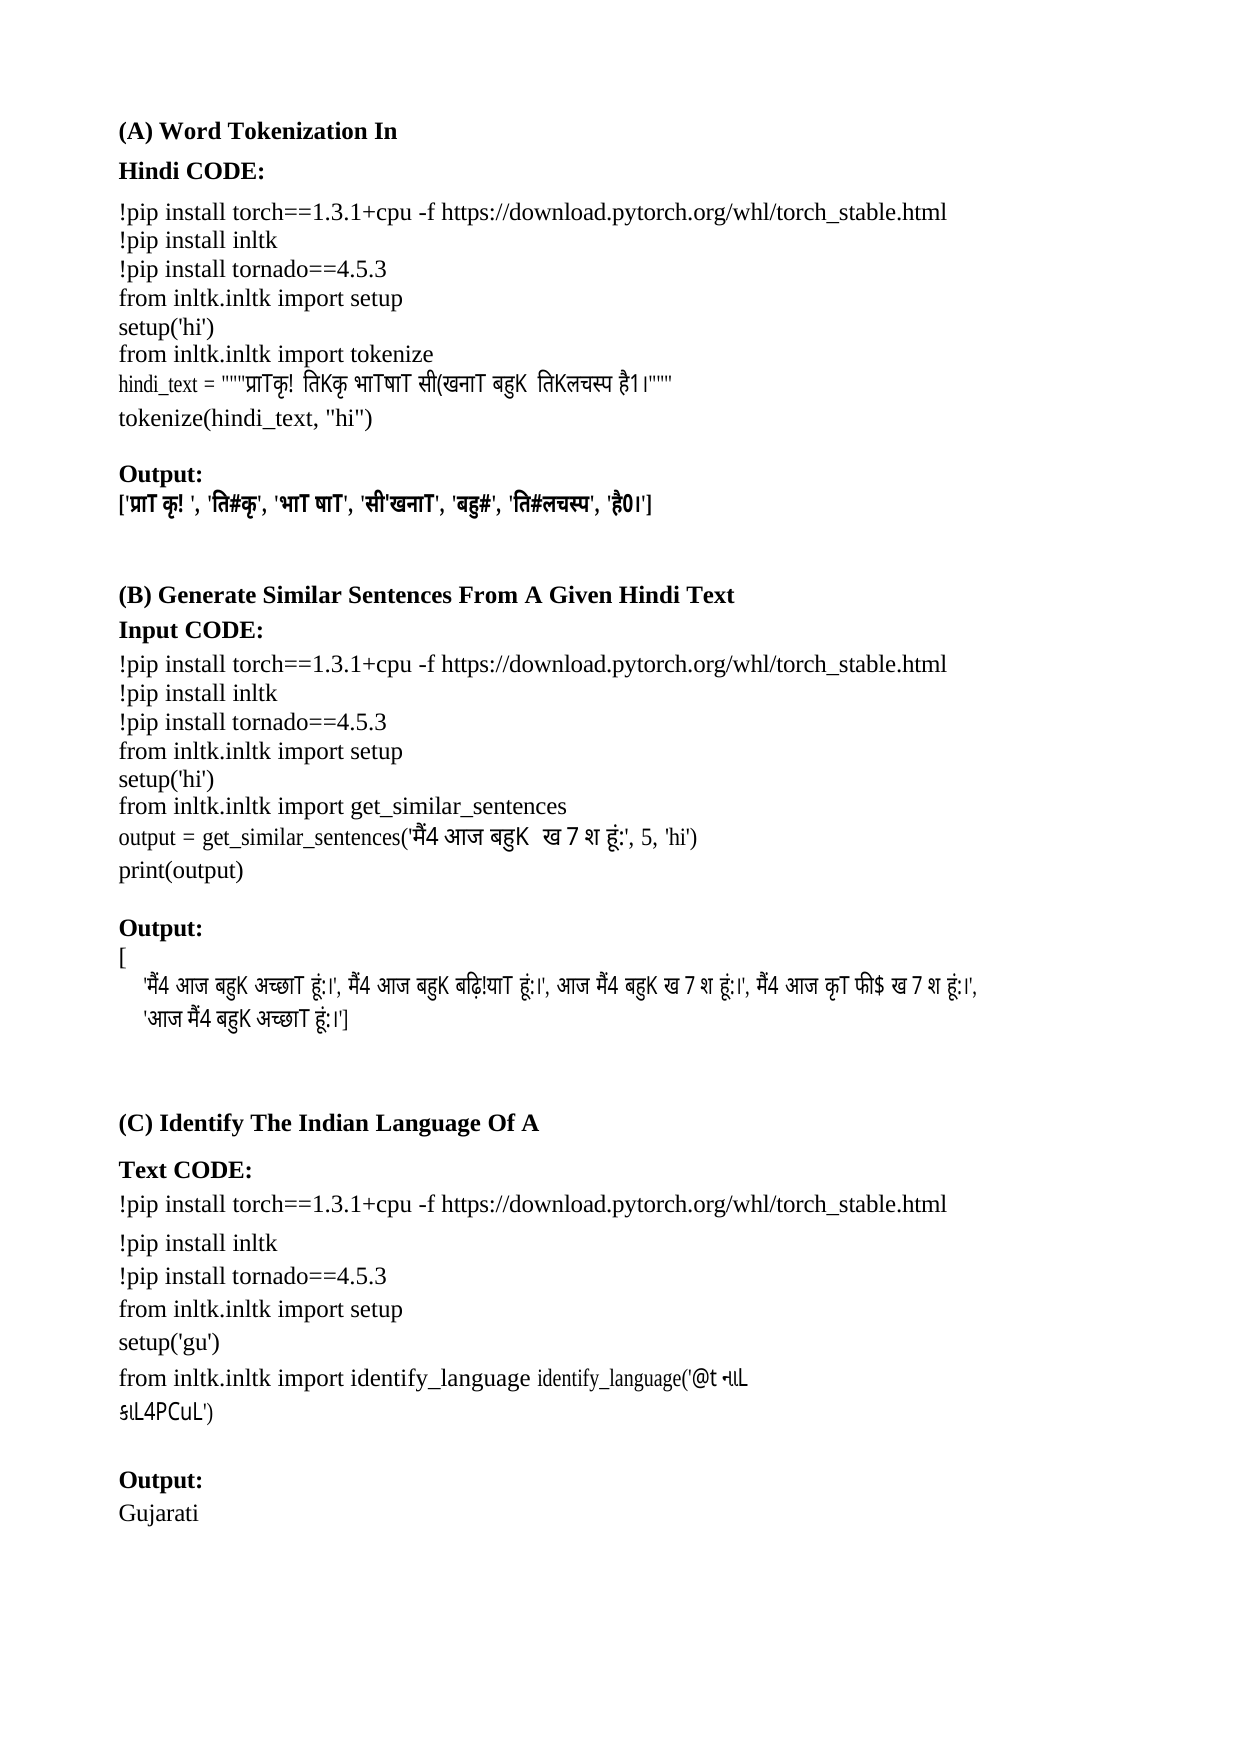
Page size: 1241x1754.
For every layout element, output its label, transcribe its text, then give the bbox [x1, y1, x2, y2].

text output = get_similar_sentences('मैं4आज बहुK ख7श हूं:', 5, 'hi') [118, 820, 1122, 852]
text hindi_text = """प्राTकृ! तिKकृ भाTषाT सी(खनाT बहुK तिKलचस्प है1।""" [118, 368, 1122, 399]
subtitle Identify The Indian Language Of A Text CODE: [118, 1090, 588, 1184]
text !pip install torch==1.3.1+cpu -f https://download.pytorch.org/whl/torch_stable.html [118, 197, 1122, 226]
text !pip install inltk [118, 226, 1122, 254]
text !pip install inltk [118, 1228, 1122, 1256]
text !pip install torch==1.3.1+cpu -f https://download.pytorch.org/whl/torch_stable.html [118, 650, 1122, 678]
text from inltk.inltk import identify_language identify_language('@tનાL કાL4PCuL') [118, 1360, 754, 1428]
text print(output) [118, 856, 1122, 884]
text !pip install torch==1.3.1+cpu -f https://download.pytorch.org/whl/torch_stable.html [118, 1189, 1122, 1217]
text 'मैं4 आज बहुK अच्छाT हूं:।', मैं4 आज बहुK बढ़ि!याT हूं:।', आज मैं4 बहुK ख7श हूं:।', मैं4 आज कृTफी$ ख7श हूं:।', [143, 971, 1122, 1000]
text !pip install tornado==4.5.3 from inltk.inltk import setup setup('gu') [118, 1261, 433, 1356]
text !pip install tornado==4.5.3 from inltk.inltk import setup setup('hi') [118, 707, 433, 793]
text !pip install tornado==4.5.3 from inltk.inltk import setup setup('hi') [118, 254, 433, 341]
list Generate Similar Sentences From A Given Hindi Text Input CODE: [118, 580, 794, 644]
text Gujarati [118, 1498, 1122, 1527]
subtitle Output: [118, 913, 1122, 942]
text ['प्राTकृ! ', 'ति#कृ', 'भाTषाT', 'सी'खनाT', 'बहु#', 'ति#लचस्प', 'है0।'] [118, 487, 1122, 519]
text Output: [118, 460, 1122, 487]
text from inltk.inltk import tokenize [118, 341, 1122, 368]
text from inltk.inltk import get_similar_sentences [118, 793, 1122, 820]
subtitle Word Tokenization In Hindi CODE: [118, 116, 461, 185]
text !pip install inltk [118, 678, 1122, 707]
text 'आज मैं4 बहुK अच्छाT हूं:।'] [143, 1001, 1122, 1034]
text tokenize(hindi_text, "hi") [118, 403, 1122, 432]
subtitle Output: [118, 1465, 1122, 1494]
text [ [118, 942, 1122, 971]
